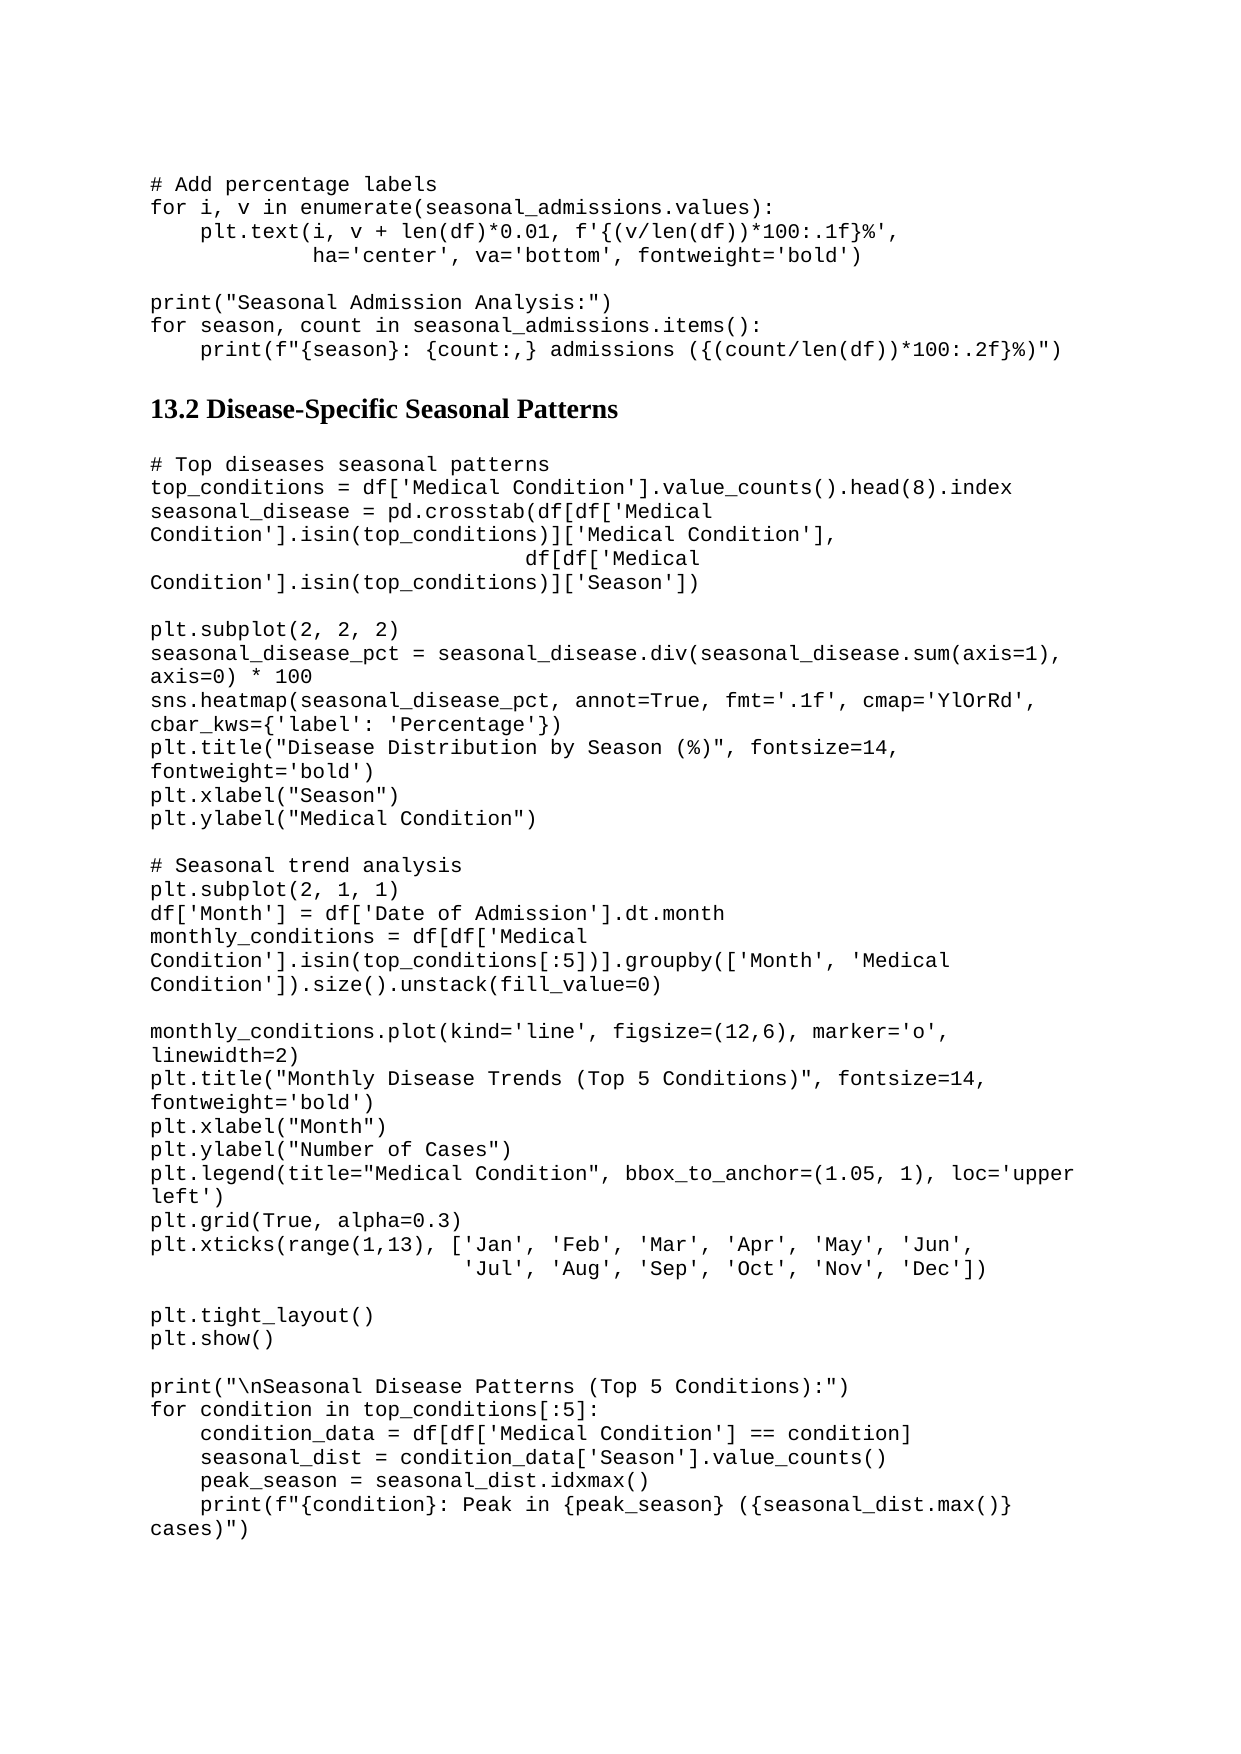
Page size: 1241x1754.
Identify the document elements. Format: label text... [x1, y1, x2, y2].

text plt.show() [150, 1328, 1090, 1352]
text plt.grid(True, alpha=0.3) [150, 1210, 1090, 1234]
text plt.xlabel("Month") [150, 1116, 1090, 1139]
text seasonal_disease_pct = seasonal_disease.div(seasonal_disease.sum(axis=1), axis=0) * 100 [150, 643, 1090, 690]
text plt.ylabel("Number of Cases") [150, 1139, 1090, 1163]
text seasonal_disease = pd.crosstab(df[df['Medical Condition'].isin(top_conditions)]['Medical Condition'], [150, 501, 1090, 548]
text plt.tight_layout() [150, 1305, 1090, 1328]
text for condition in top_conditions[:5]: [150, 1399, 1090, 1423]
text plt.title("Disease Distribution by Season (%)", fontsize=14, fontweight='bold') [150, 737, 1090, 784]
text condition_data = df[df['Medical Condition'] == condition] [150, 1423, 1090, 1447]
text 13.2 Disease-Specific Seasonal Patterns [150, 392, 1090, 424]
text print("Seasonal Admission Analysis:") [150, 292, 1090, 316]
text monthly_conditions = df[df['Medical Condition'].isin(top_conditions[:5])].groupby(['Month', 'Medical Condition']).size().unstack(fill_value=0) [150, 926, 1090, 997]
text 'Jul', 'Aug', 'Sep', 'Oct', 'Nov', 'Dec']) [150, 1257, 1090, 1281]
text plt.text(i, v + len(df)*0.01, f'{(v/len(df))*100:.1f}%', [150, 221, 1090, 244]
text sns.heatmap(seasonal_disease_pct, annot=True, fmt='.1f', cmap='YlOrRd', cbar_kws={'label': 'Percentage'}) [150, 690, 1090, 737]
text df[df['Medical Condition'].isin(top_conditions)]['Season']) [150, 548, 1090, 595]
text print("\nSeasonal Disease Patterns (Top 5 Conditions):") [150, 1376, 1090, 1399]
text monthly_conditions.plot(kind='line', figsize=(12,6), marker='o', linewidth=2) [150, 1021, 1090, 1068]
text plt.title("Monthly Disease Trends (Top 5 Conditions)", fontsize=14, fontweight='bold') [150, 1068, 1090, 1116]
text seasonal_dist = condition_data['Season'].value_counts() [150, 1447, 1090, 1470]
text peak_season = seasonal_dist.idxmax() [150, 1470, 1090, 1494]
text for season, count in seasonal_admissions.items(): [150, 316, 1090, 339]
text # Seasonal trend analysis [150, 856, 1090, 879]
text print(f"{season}: {count:,} admissions ({(count/len(df))*100:.2f}%)") [150, 339, 1090, 363]
text plt.legend(title="Medical Condition", bbox_to_anchor=(1.05, 1), loc='upper left') [150, 1163, 1090, 1210]
text plt.xlabel("Season") [150, 784, 1090, 808]
text plt.xticks(range(1,13), ['Jan', 'Feb', 'Mar', 'Apr', 'May', 'Jun', [150, 1234, 1090, 1257]
text plt.subplot(2, 1, 1) [150, 879, 1090, 903]
text df['Month'] = df['Date of Admission'].dt.month [150, 903, 1090, 926]
text plt.subplot(2, 2, 2) [150, 619, 1090, 643]
text plt.ylabel("Medical Condition") [150, 808, 1090, 832]
text # Add percentage labels [150, 174, 1090, 197]
text top_conditions = df['Medical Condition'].value_counts().head(8).index [150, 477, 1090, 501]
text print(f"{condition}: Peak in {peak_season} ({seasonal_dist.max()} cases)") [150, 1494, 1090, 1541]
text ha='center', va='bottom', fontweight='bold') [150, 244, 1090, 268]
text # Top diseases seasonal patterns [150, 453, 1090, 477]
text for i, v in enumerate(seasonal_admissions.values): [150, 197, 1090, 221]
